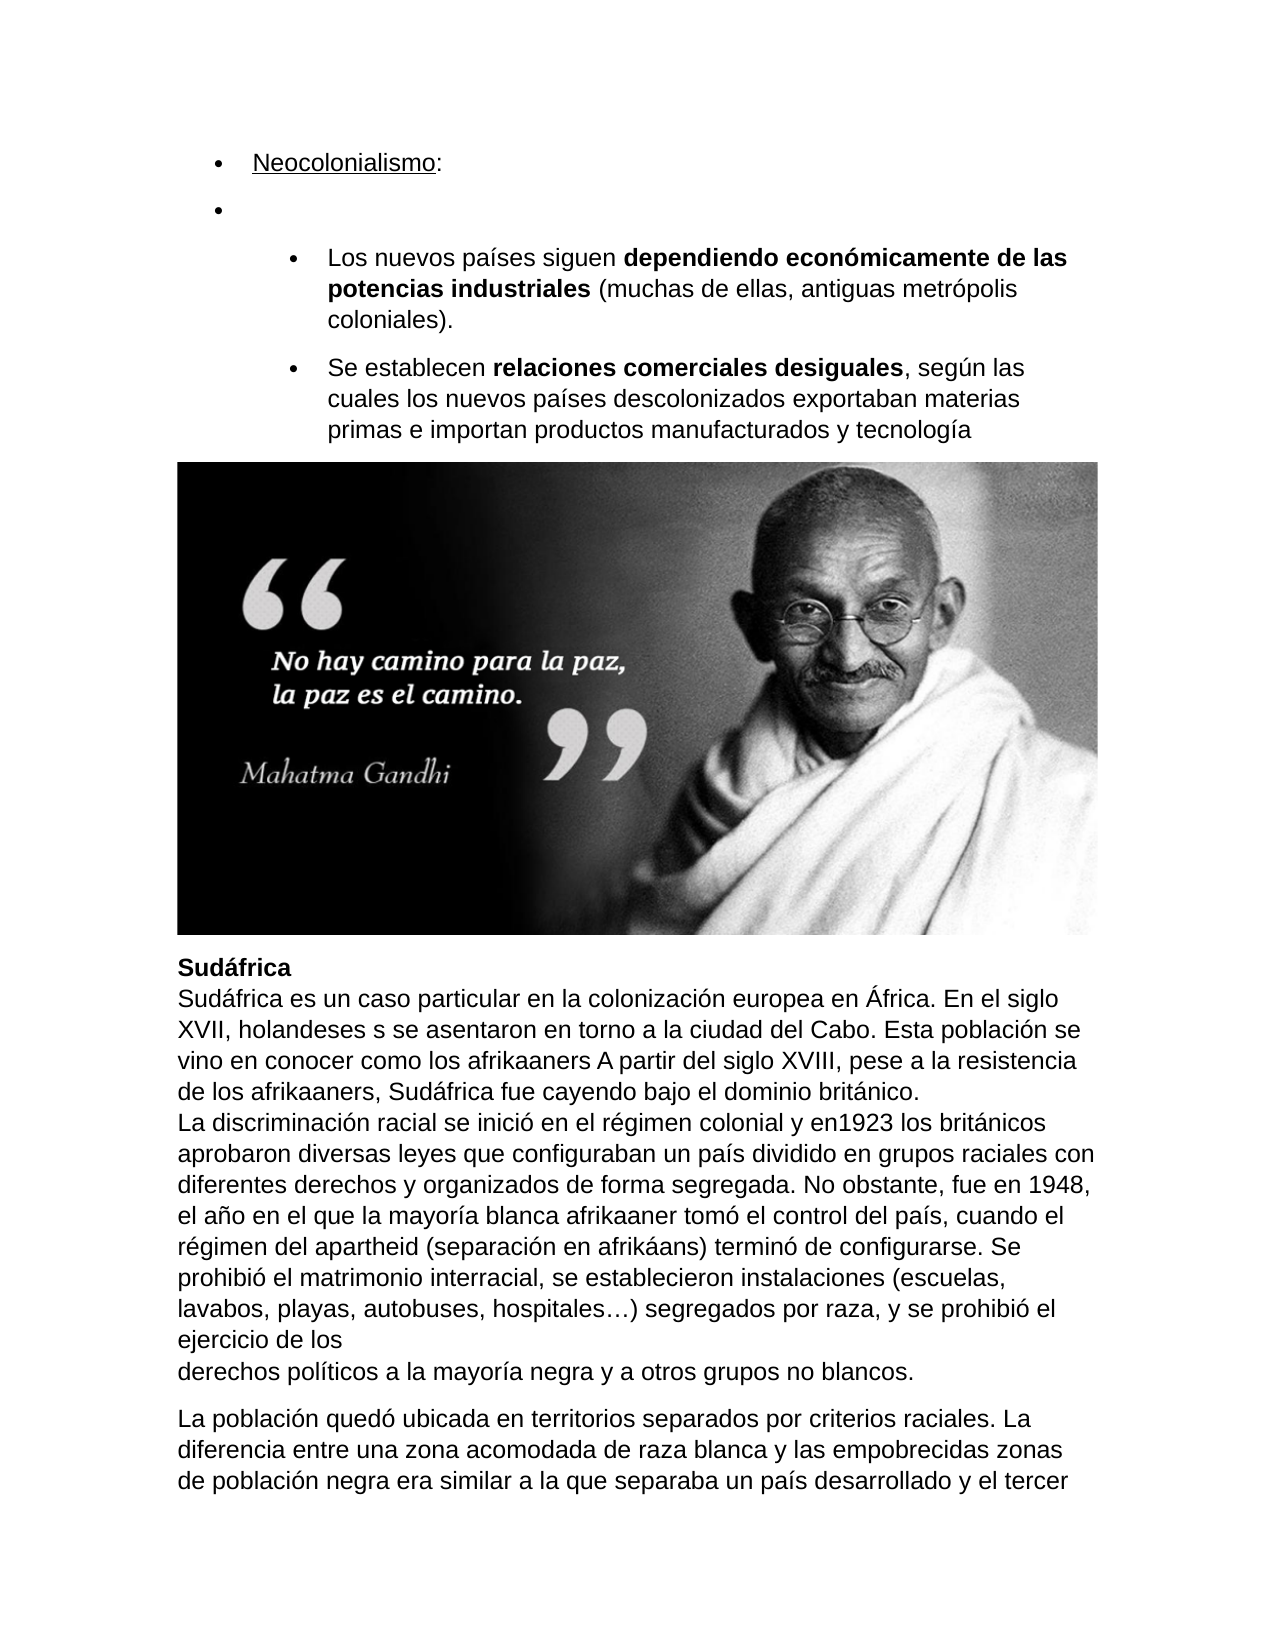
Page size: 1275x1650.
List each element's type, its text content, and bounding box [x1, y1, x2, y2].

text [177, 1404, 1098, 1495]
list Se establecen relaciones comerciales desiguales, según las cuales los nuevos países descolonizados exportaban materias primas e importan productos manufacturados y tecnología [290, 353, 1098, 444]
list Los nuevos países siguen dependiendo económicamente de las potencias industriales (muchas de ellas, antiguas metrópolis coloniales). [290, 243, 1098, 334]
text Sudáfrica Sudáfrica es un caso particular en la colonización europea en África. En el siglo XVII, holandeses s se asentaron en torno a la ciudad del Cabo. Esta población se vino en conocer como los afrikaaners A partir del siglo XVIII, pese a la resistencia de los afrikaaners, Sudáfrica fue cayendo bajo el dominio británico. La discriminación racial se inició en el régimen colonial y en1923 los británicos aprobaron diversas leyes que configuraban un país dividido en grupos raciales con diferentes derechos y organizados de forma segregada. No obstante, fue en 1948, el año en el que la mayoría blanca afrikaaner tomó el control del país, cuando el régimen del apartheid (separación en afrikáans) terminó de configurarse. Se prohibió el matrimonio interracial, se establecieron instalaciones (escuelas, lavabos, playas, autobuses, hospitales…) segregados por raza, y se prohibió el ejercicio de los derechos políticos a la mayoría negra y a otros grupos no blancos. [177, 953, 1098, 1385]
list Neocolonialismo: [215, 148, 1098, 176]
picture [177, 462, 1098, 935]
